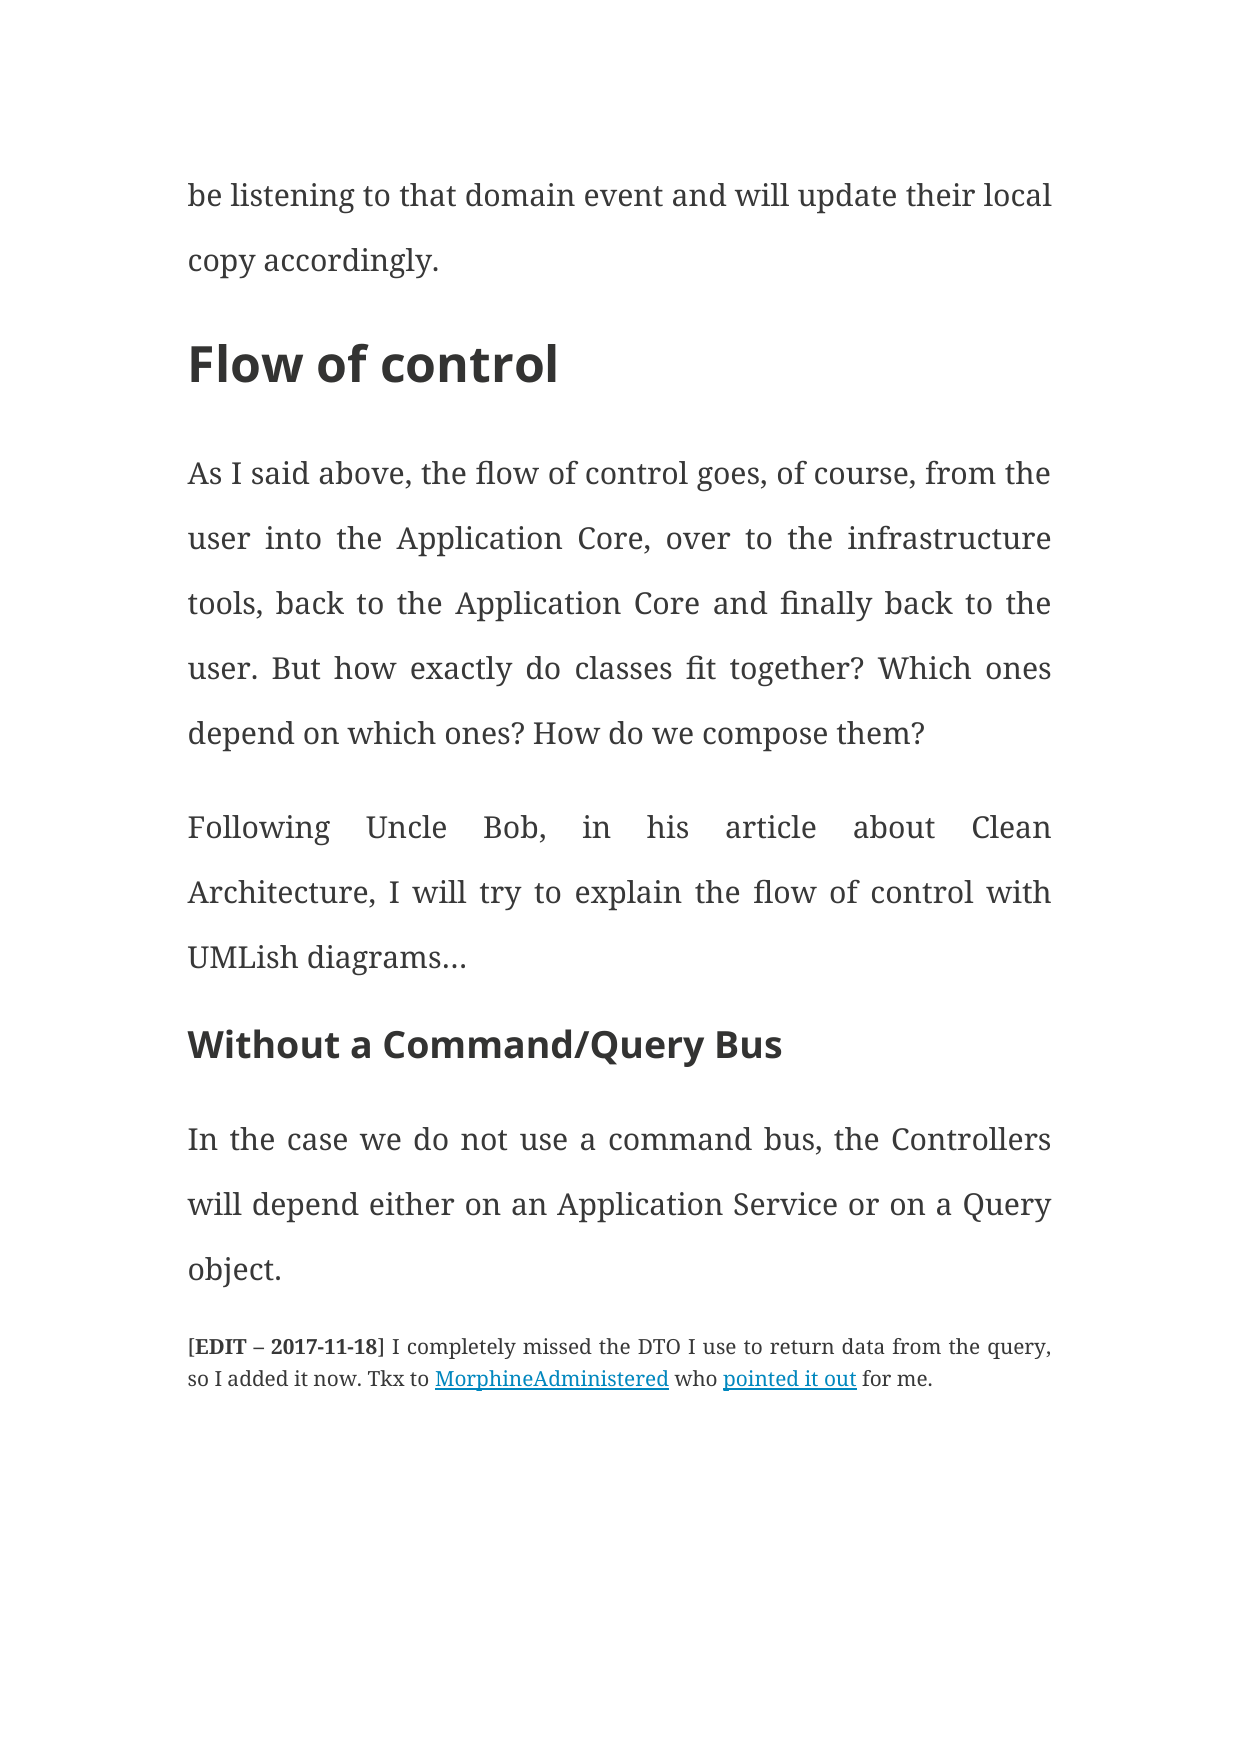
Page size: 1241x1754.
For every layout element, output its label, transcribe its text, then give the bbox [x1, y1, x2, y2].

text In the case we do not use a command bus, the Controllers will depend either on an Application Service or on a Query object. [187, 1106, 1053, 1301]
text Following Uncle Bob, in his article about Clean Architecture, I will try to explain the flow of control with UMLish diagrams… [187, 795, 1053, 990]
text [187, 162, 1053, 292]
text Flow of control [187, 314, 1053, 411]
text [EDIT – 2017-11-18] I completely missed the DTO I use to return data from the query, so I added it now. Tkx to MorphineAdministered who pointed it out for me. [187, 1330, 1053, 1395]
text Without a Command/Query Bus [187, 1012, 1053, 1077]
text As I said above, the flow of control goes, of course, from the user into the Application Core, over to the infrastructure tools, back to the Application Core and finally back to the user. But how exactly do classes fit together? Which ones depend on which ones? How do we compose them? [187, 441, 1053, 766]
